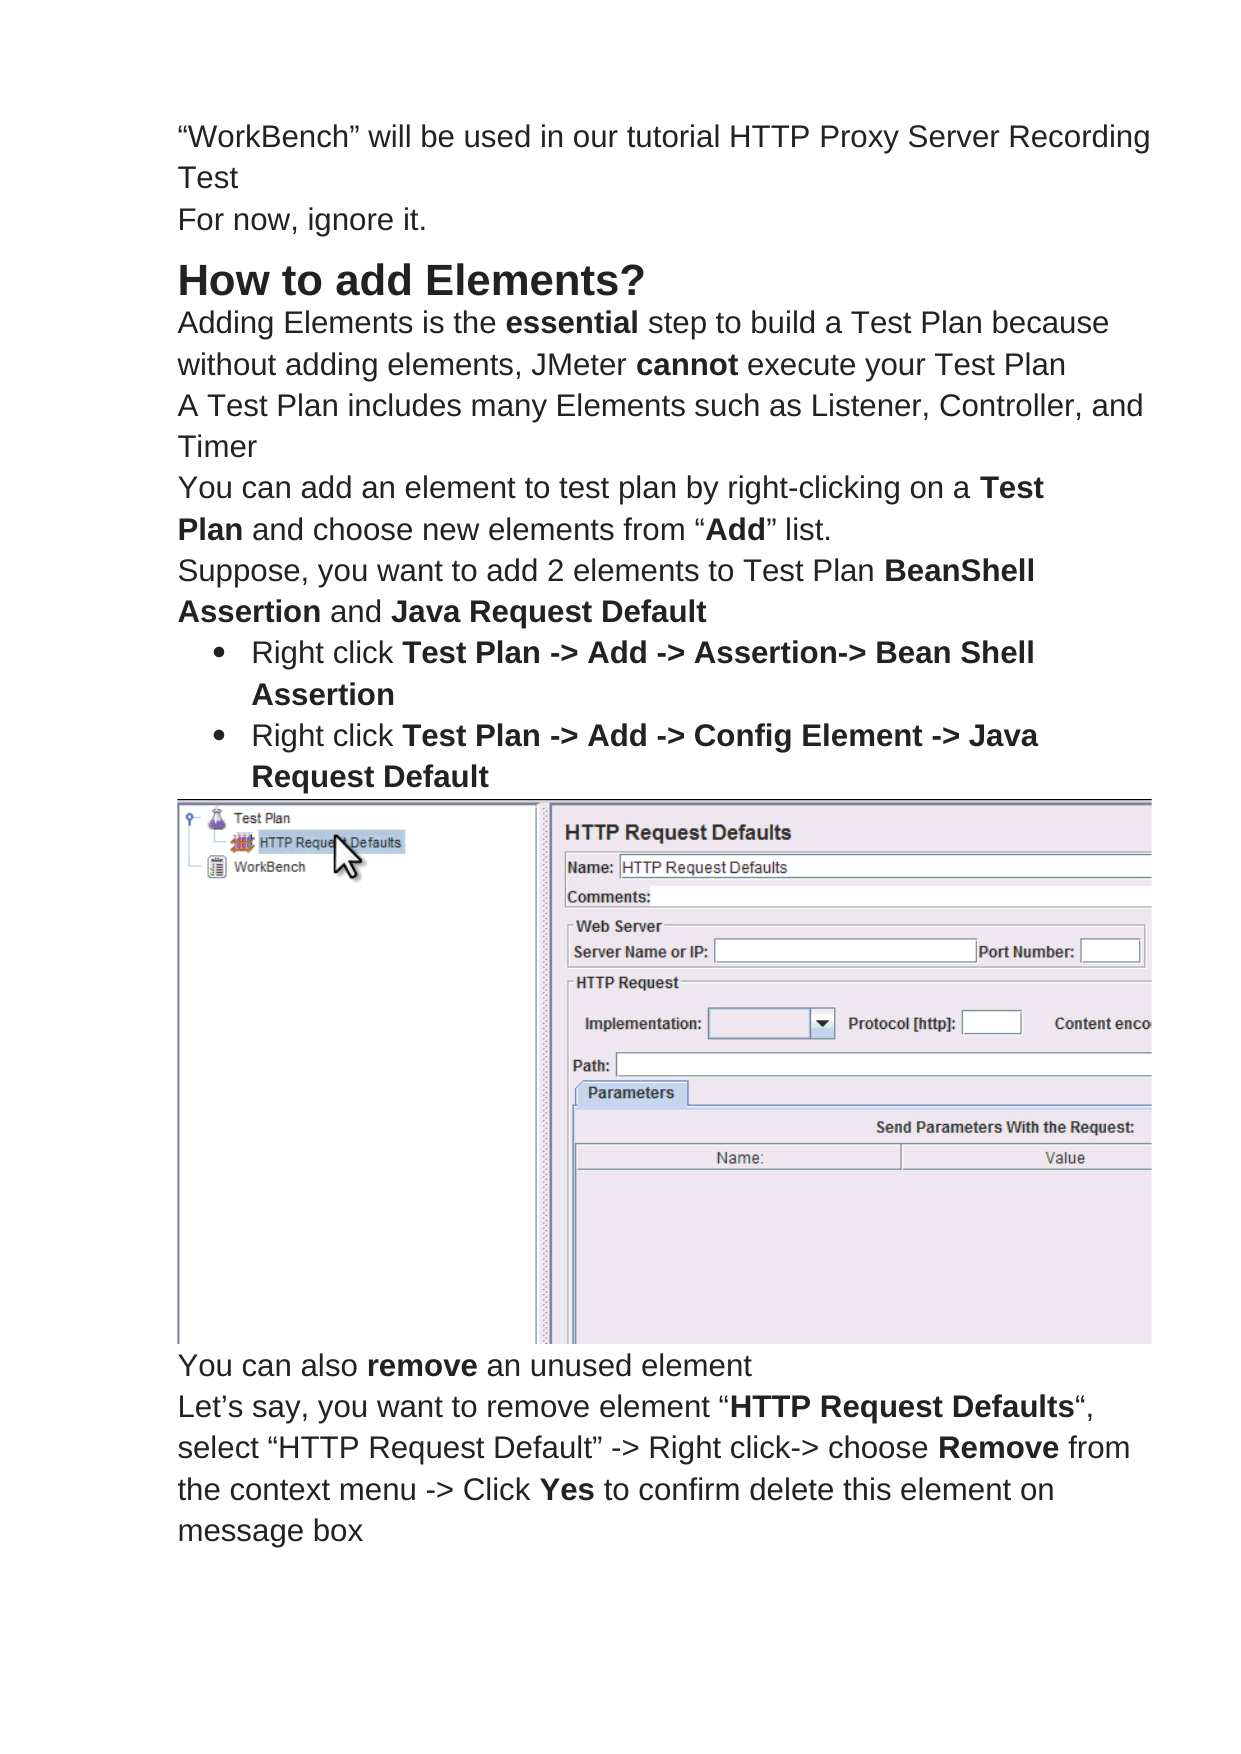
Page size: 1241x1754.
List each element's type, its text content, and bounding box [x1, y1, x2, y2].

list Right click Test Plan -> Add -> Assertion-> Bean Shell Assertion [213, 634, 1152, 712]
text Suppose, you want to add 2 elements to Test Plan BeanShell Assertion and Java Request Default [177, 552, 1152, 629]
text A Test Plan includes many Elements such as Listener, Controller, and Timer [177, 387, 1152, 464]
picture [177, 799, 1152, 1344]
text You can add an element to test plan by right-clicking on a Test Plan and choose new elements from “Add” list. [177, 469, 1152, 547]
subtitle How to add Elements? [177, 242, 1152, 304]
text Let’s say, you want to remove element “HTTP Request Defaults“, select “HTTP Request Default” -> Right click-> choose Remove from the context menu -> Click Yes to confirm delete this element on message box [177, 1388, 1152, 1548]
text Adding Elements is the essential step to build a Test Plan because without adding elements, JMeter cannot execute your Test Plan [177, 304, 1152, 382]
text For now, ignore it. [177, 201, 1152, 237]
list Right click Test Plan -> Add -> Config Element -> Java Request Default [213, 717, 1152, 794]
text You can also remove an unused element [177, 1347, 1152, 1383]
text “WorkBench” will be used in our tutorial HTTP Proxy Server Recording Test [177, 118, 1152, 195]
